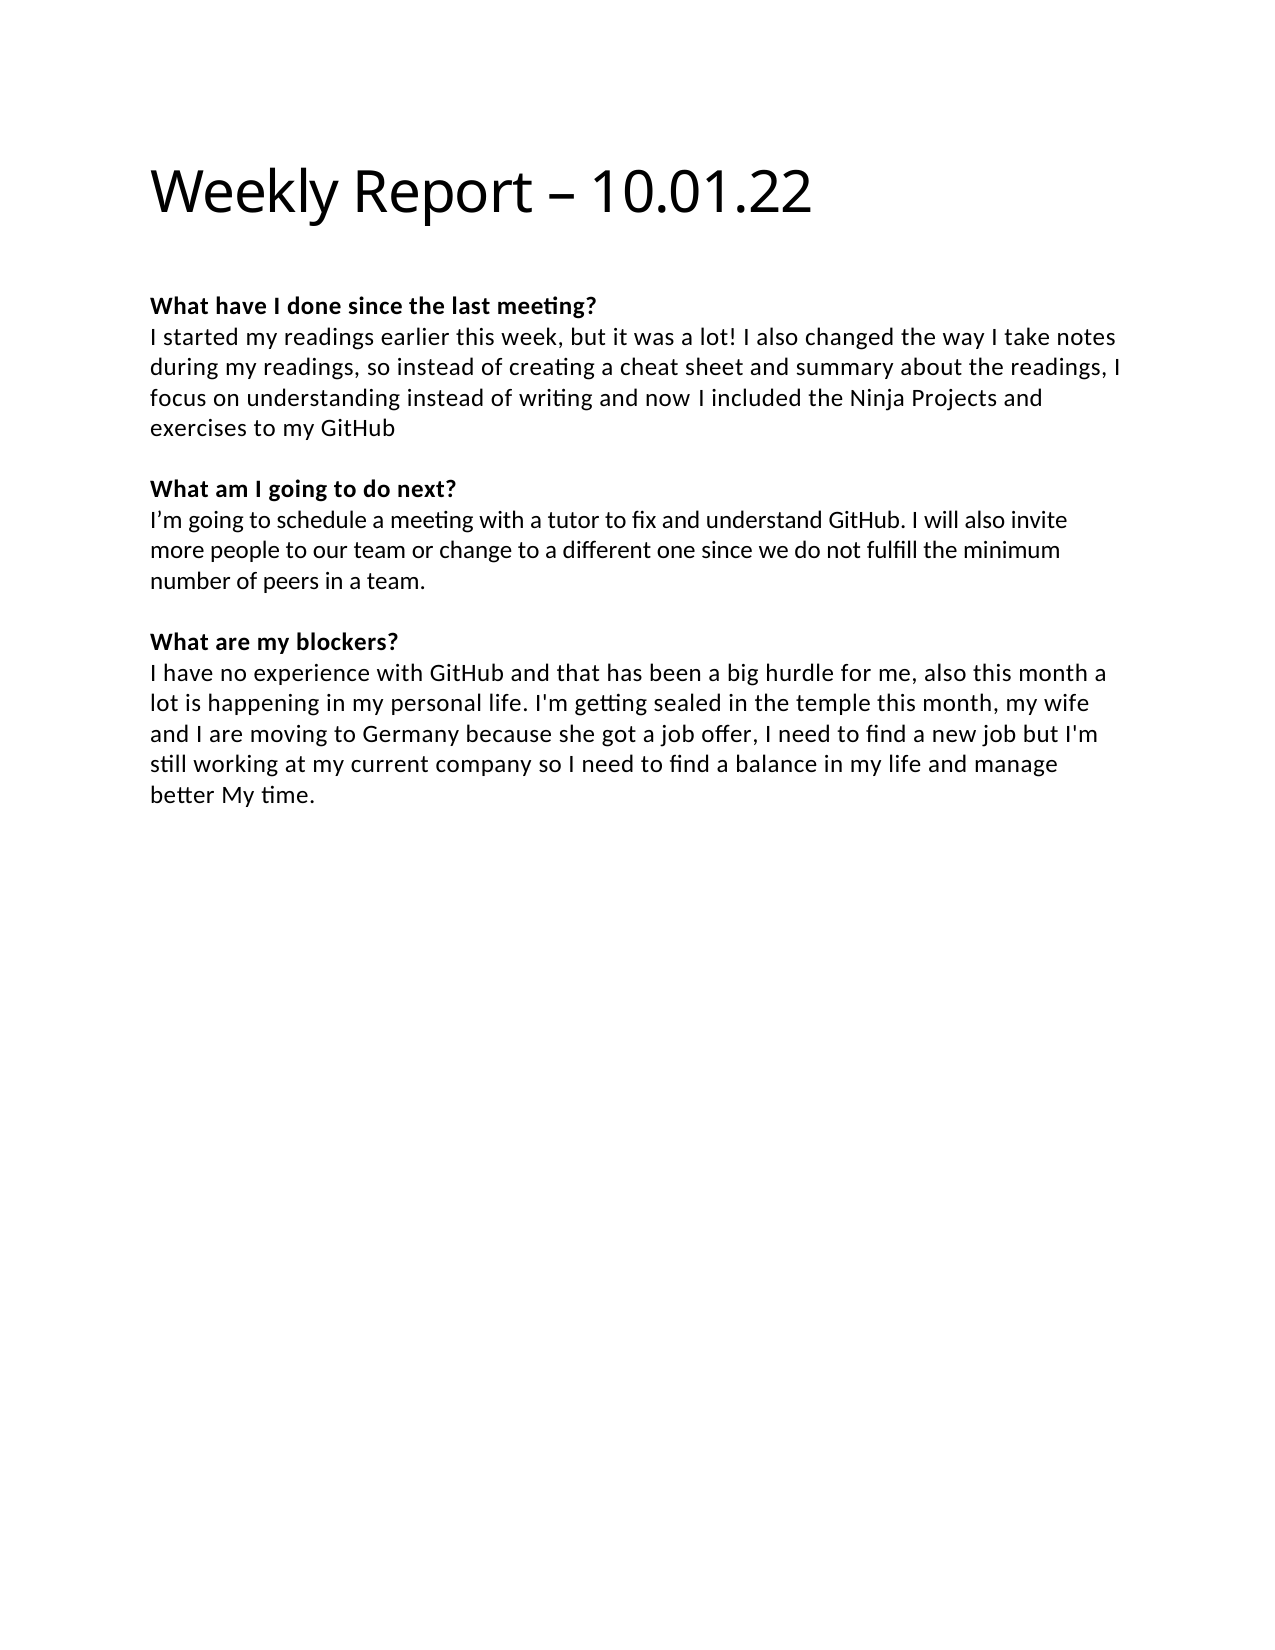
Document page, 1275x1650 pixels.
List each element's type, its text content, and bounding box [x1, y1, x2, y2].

text What am I going to do next? [150, 474, 1125, 504]
text What are my blockers? [150, 626, 1125, 657]
text What have I done since the last meeting? [150, 291, 1125, 321]
text I have no experience with GitHub and that has been a big hurdle for me, also this month a lot is happening in my personal life. I'm getting sealed in the temple this month, my wife and I are moving to Germany because she got a job offer, I need to find a new job but I'm still working at my current company so I need to find a balance in my life and manage better My time. [150, 657, 1125, 809]
text I started my readings earlier this week, but it was a lot! I also changed the way I take notes during my readings, so instead of creating a cheat sheet and summary about the readings, I focus on understanding instead of writing and now I included the Ninja Projects and exercises to my GitHub [150, 321, 1125, 443]
text I’m going to schedule a meeting with a tutor to fix and understand GitHub. I will also invite more people to our team or change to a different one since we do not fulfill the minimum number of peers in a team. [150, 504, 1125, 596]
title Weekly Report – 10.01.22 [150, 150, 1125, 229]
